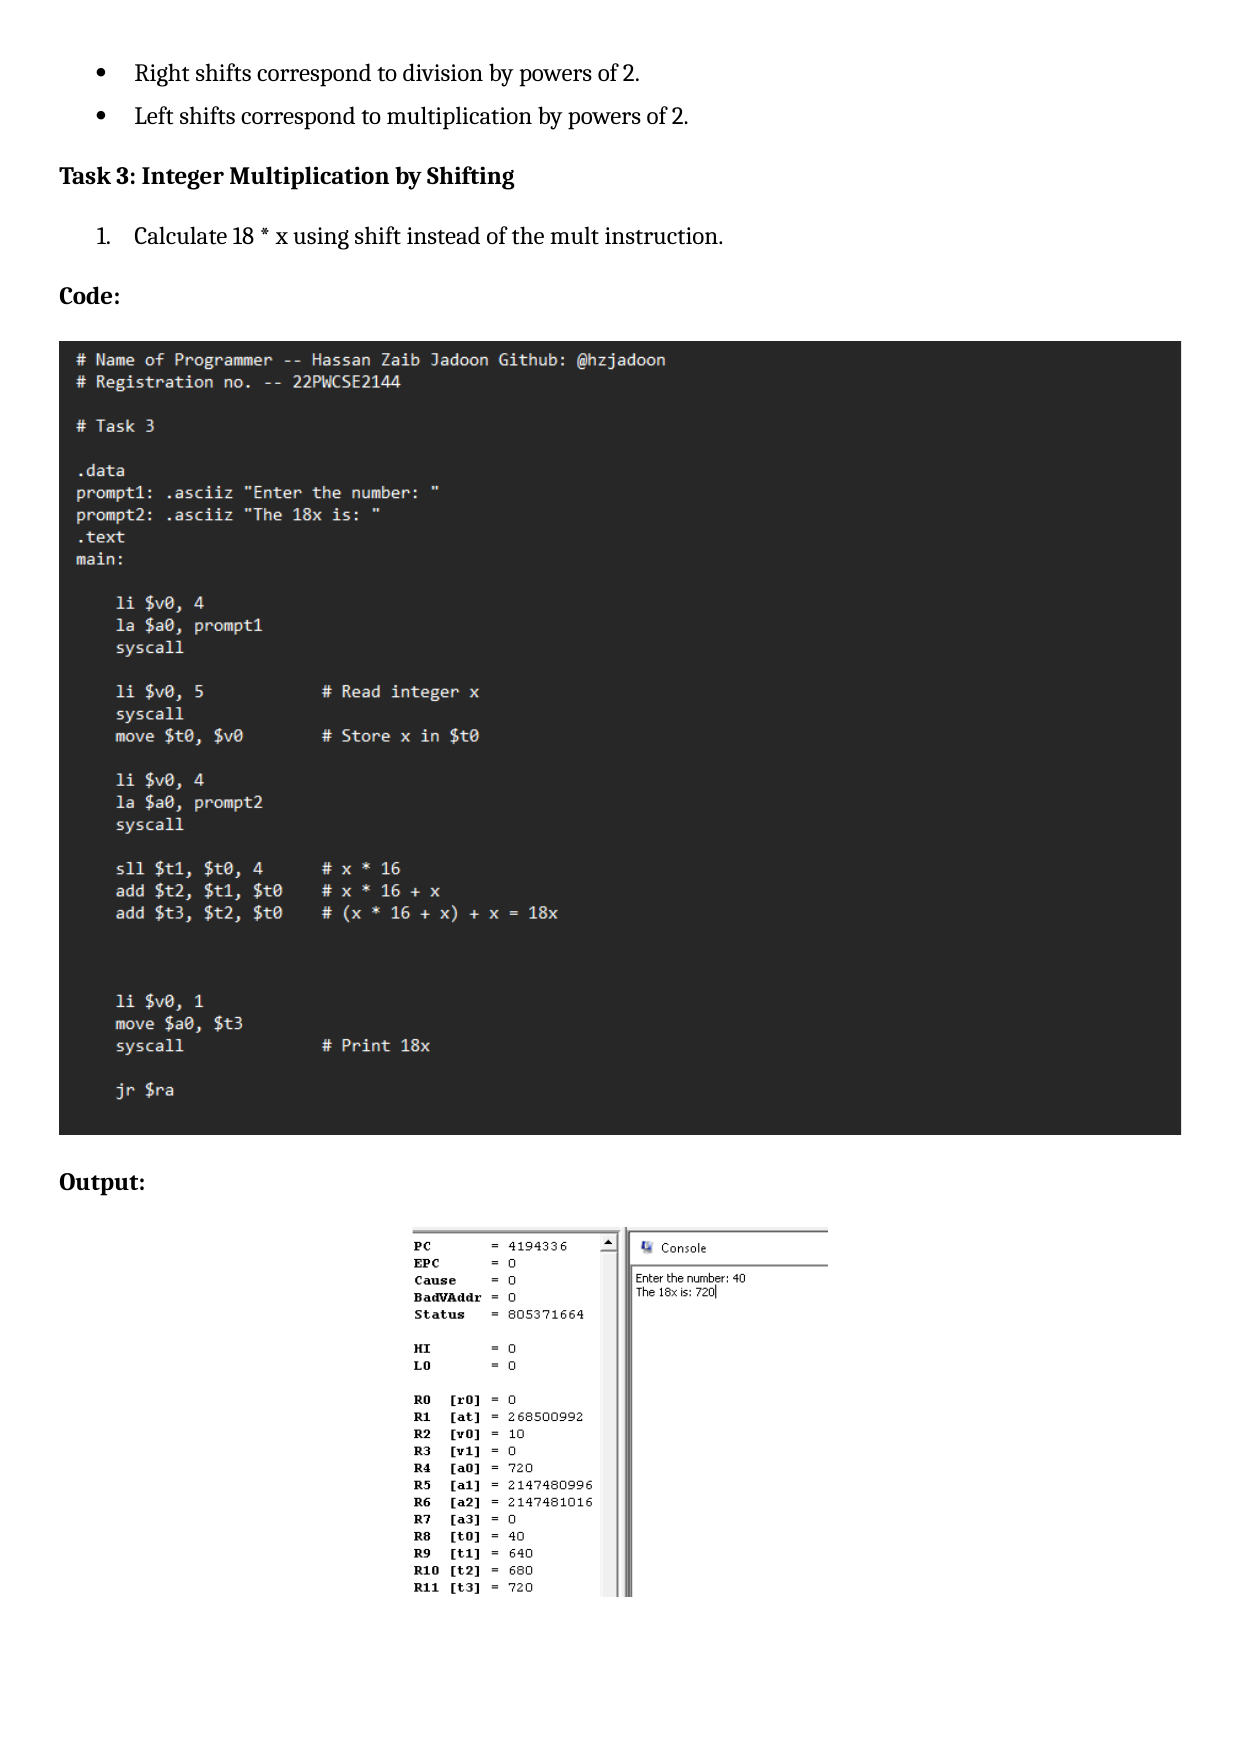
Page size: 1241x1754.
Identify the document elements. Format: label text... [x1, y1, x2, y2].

list Right shifts correspond to division by powers of 2. [97, 59, 1181, 88]
text Code: [59, 282, 1181, 310]
list Calculate 18 * x using shift instead of the mult instruction. [97, 222, 1181, 251]
picture [412, 1227, 828, 1597]
text Task 3: Integer Multiplication by Shifting [59, 162, 1181, 191]
list Left shifts correspond to multiplication by powers of 2. [97, 102, 1181, 131]
text Output: [59, 1168, 1181, 1197]
picture [59, 341, 1182, 1135]
